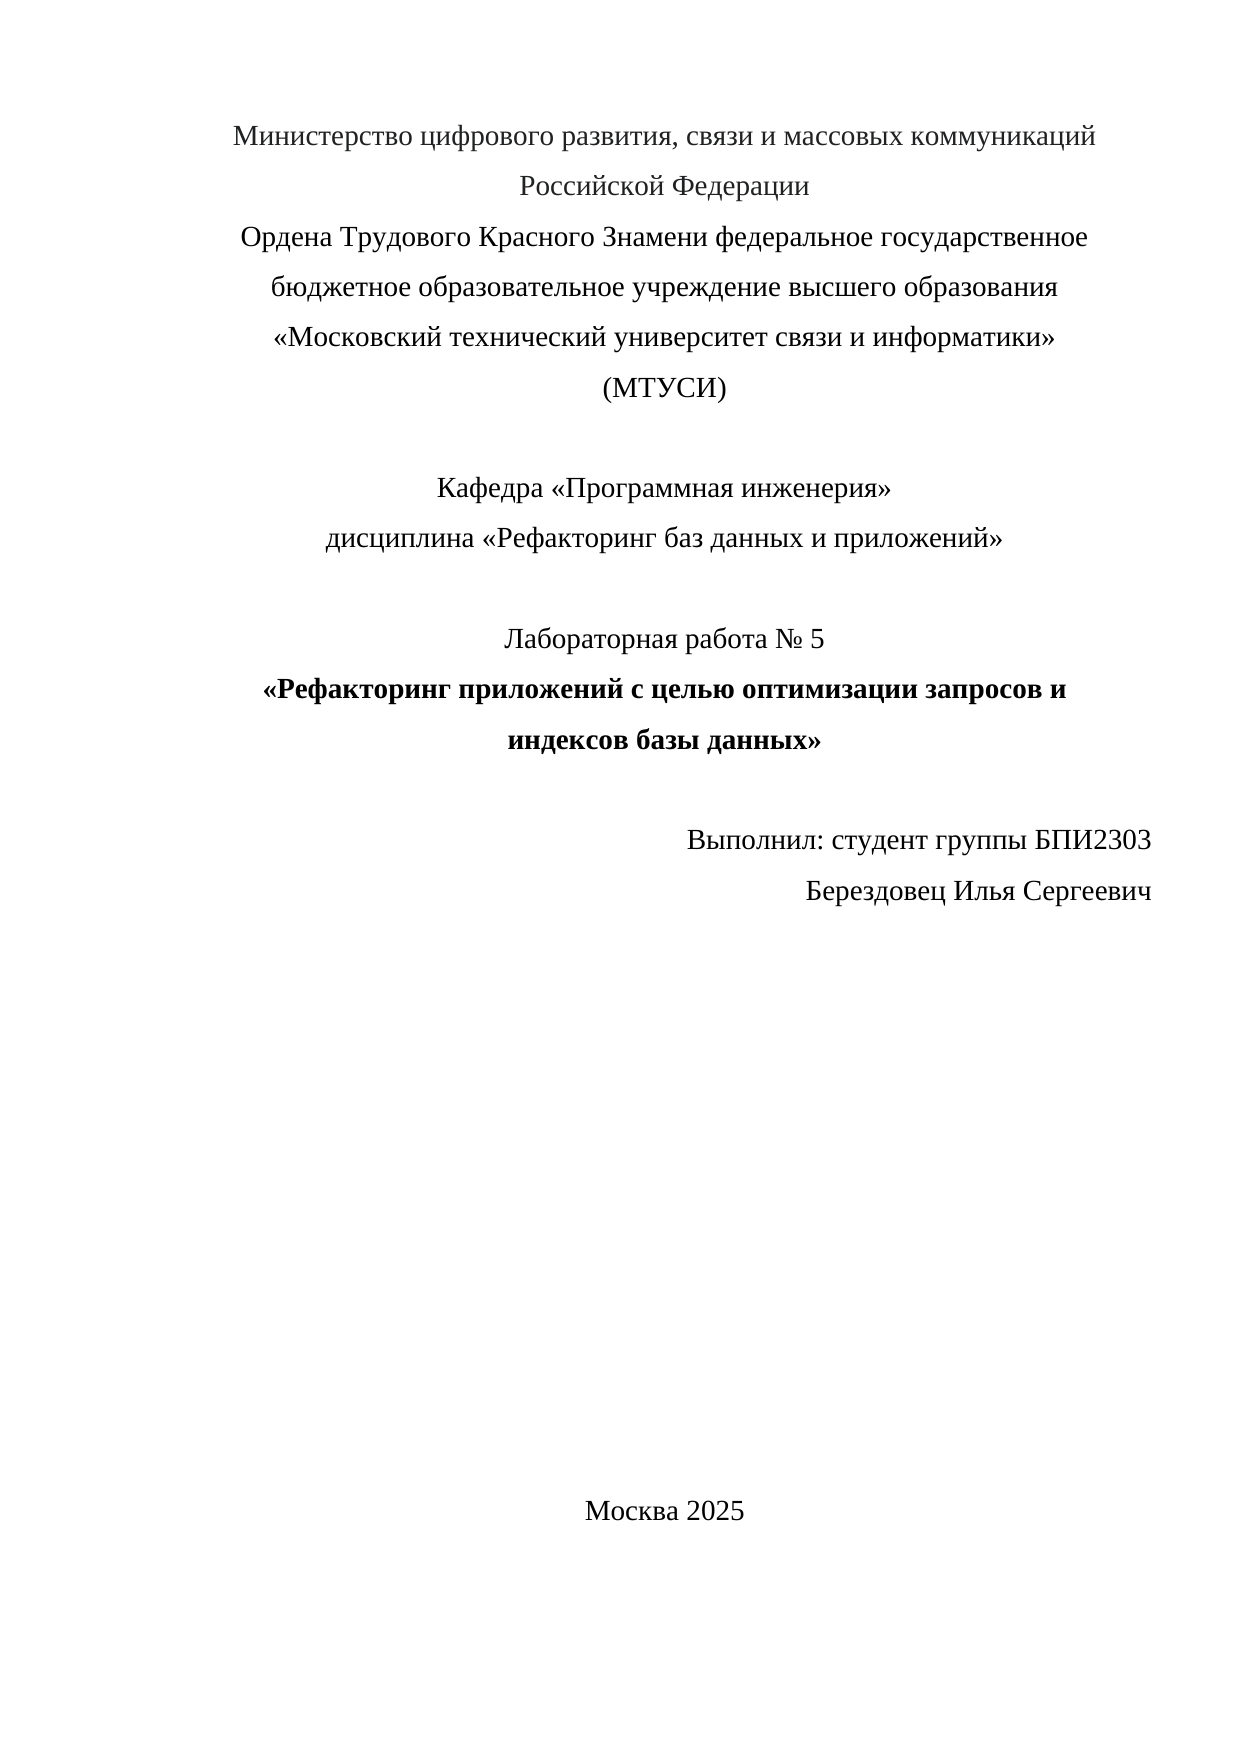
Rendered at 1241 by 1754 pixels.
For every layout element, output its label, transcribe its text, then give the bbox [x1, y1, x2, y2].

text Выполнил: студент группы БПИ2303 [177, 822, 1152, 856]
text дисциплина «Рефакторинг баз данных и приложений» [177, 521, 1152, 554]
text (МТУСИ) [177, 370, 1152, 403]
text Кафедра «Программная инженерия» [177, 470, 1152, 504]
text Москва 2025 [177, 1493, 1152, 1527]
text Берездовец Илья Сергеевич [177, 873, 1152, 906]
text Ордена Трудового Красного Знамени федеральное государственное бюджетное образовательное учреждение высшего образования [177, 219, 1152, 303]
text индексов базы данных» [177, 722, 1152, 755]
text «Московский технический университет связи и информатики» [177, 319, 1152, 353]
text Лабораторная работа № 5 [177, 621, 1152, 655]
text Министерство цифрового развития, связи и массовых коммуникаций Российской Федерации [177, 118, 1152, 202]
text «Рефакторинг приложений с целью оптимизации запросов и [177, 672, 1152, 705]
